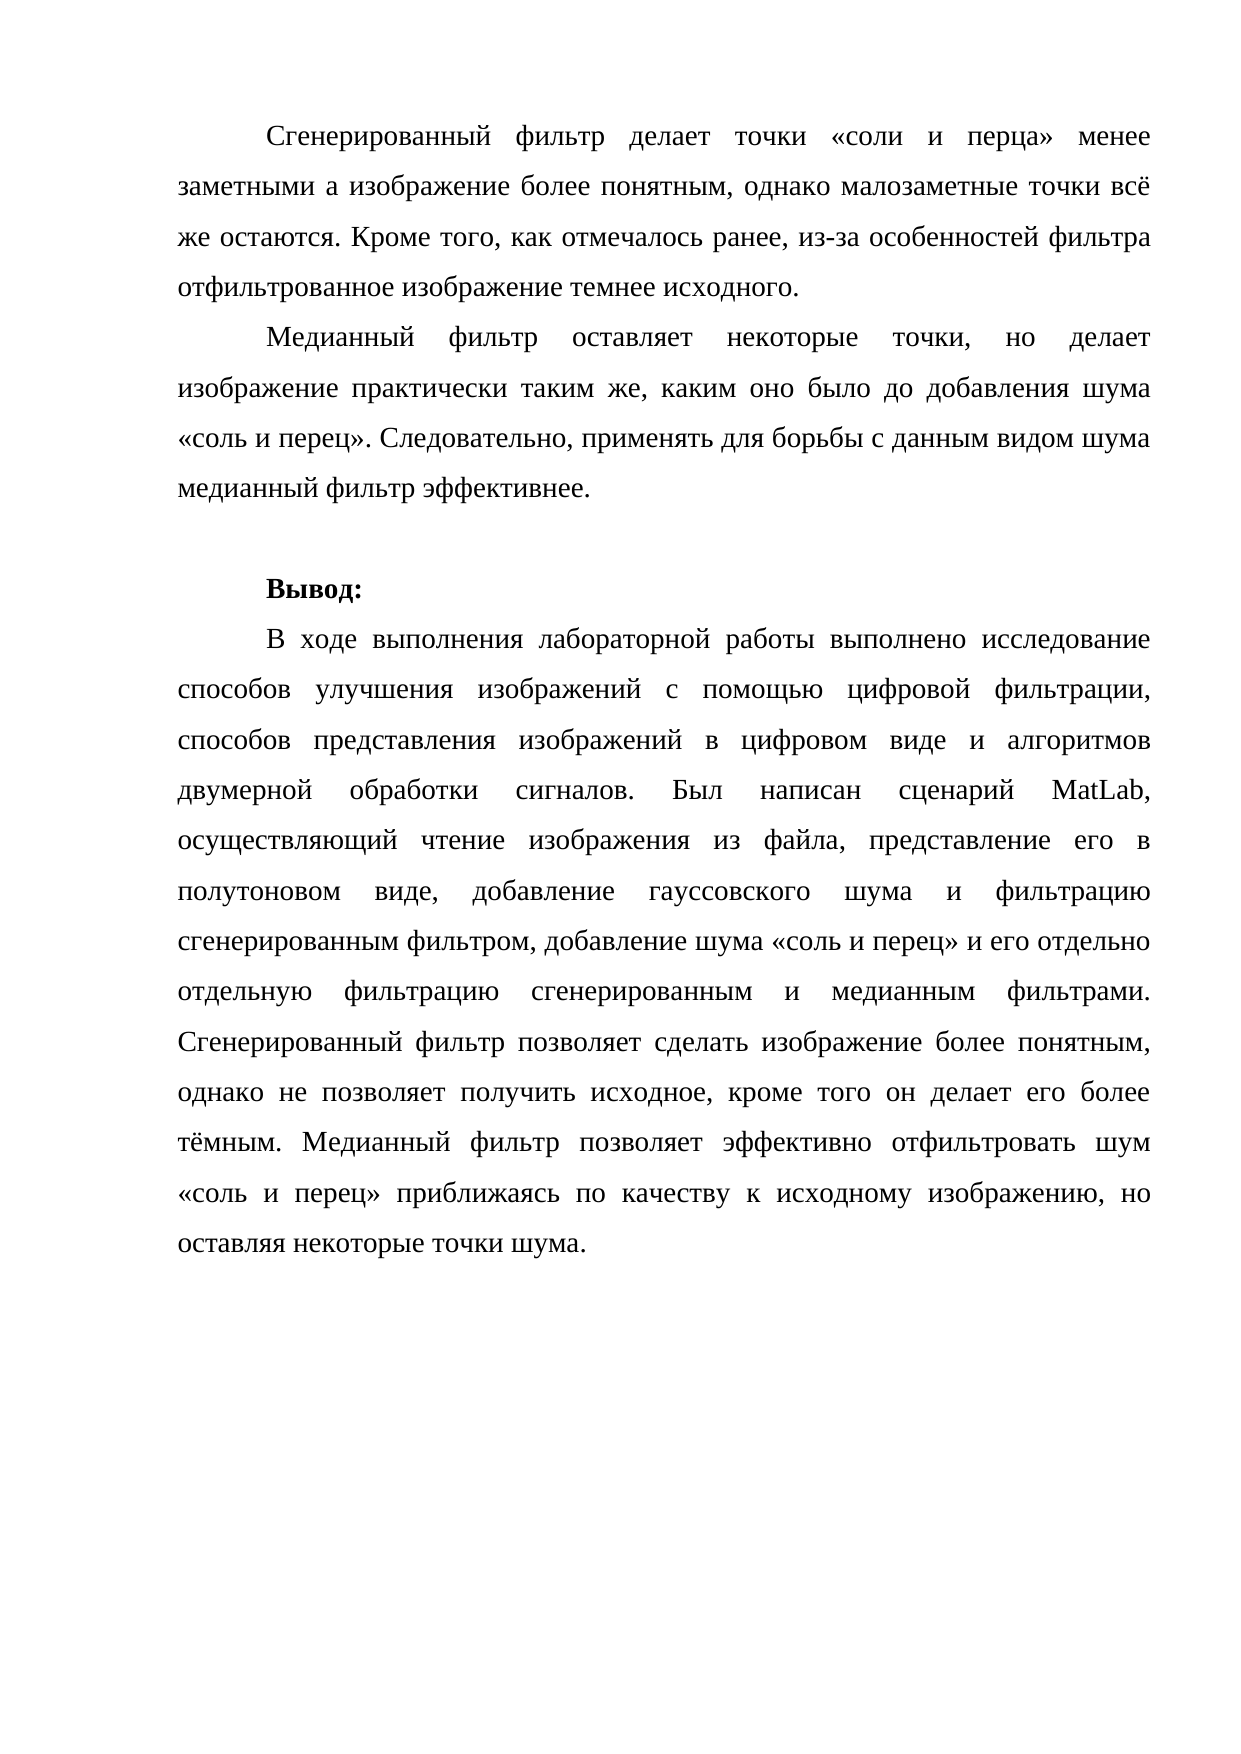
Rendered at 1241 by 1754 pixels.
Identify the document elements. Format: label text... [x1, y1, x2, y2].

text Сгенерированный фильтр делает точки «соли и перца» менее заметными а изображение более понятным, однако малозаметные точки всё же остаются. Кроме того, как отмечалось ранее, из-за особенностей фильтра отфильтрованное изображение темнее исходного. [177, 118, 1152, 303]
text В ходе выполнения лабораторной работы выполнено исследование способов улучшения изображений с помощью цифровой фильтрации, способов представления изображений в цифровом виде и алгоритмов двумерной обработки сигналов. Был написан сценарий MatLab, осуществляющий чтение изображения из файла, представление его в полутоновом виде, добавление гауссовского шума и фильтрацию сгенерированным фильтром, добавление шума «соль и перец» и его отдельно отдельную фильтрацию сгенерированным и медианным фильтрами. Сгенерированный фильтр позволяет сделать изображение более понятным, однако не позволяет получить исходное, кроме того он делает его более тёмным. Медианный фильтр позволяет эффективно отфильтровать шум «соль и перец» приближаясь по качеству к исходному изображению, но оставляя некоторые точки шума. [177, 621, 1152, 1258]
text Медианный фильтр оставляет некоторые точки, но делает изображение практически таким же, каким оно было до добавления шума «соль и перец». Следовательно, применять для борьбы с данным видом шума медианный фильтр эффективнее. [177, 319, 1152, 504]
text Вывод: [177, 571, 1152, 604]
